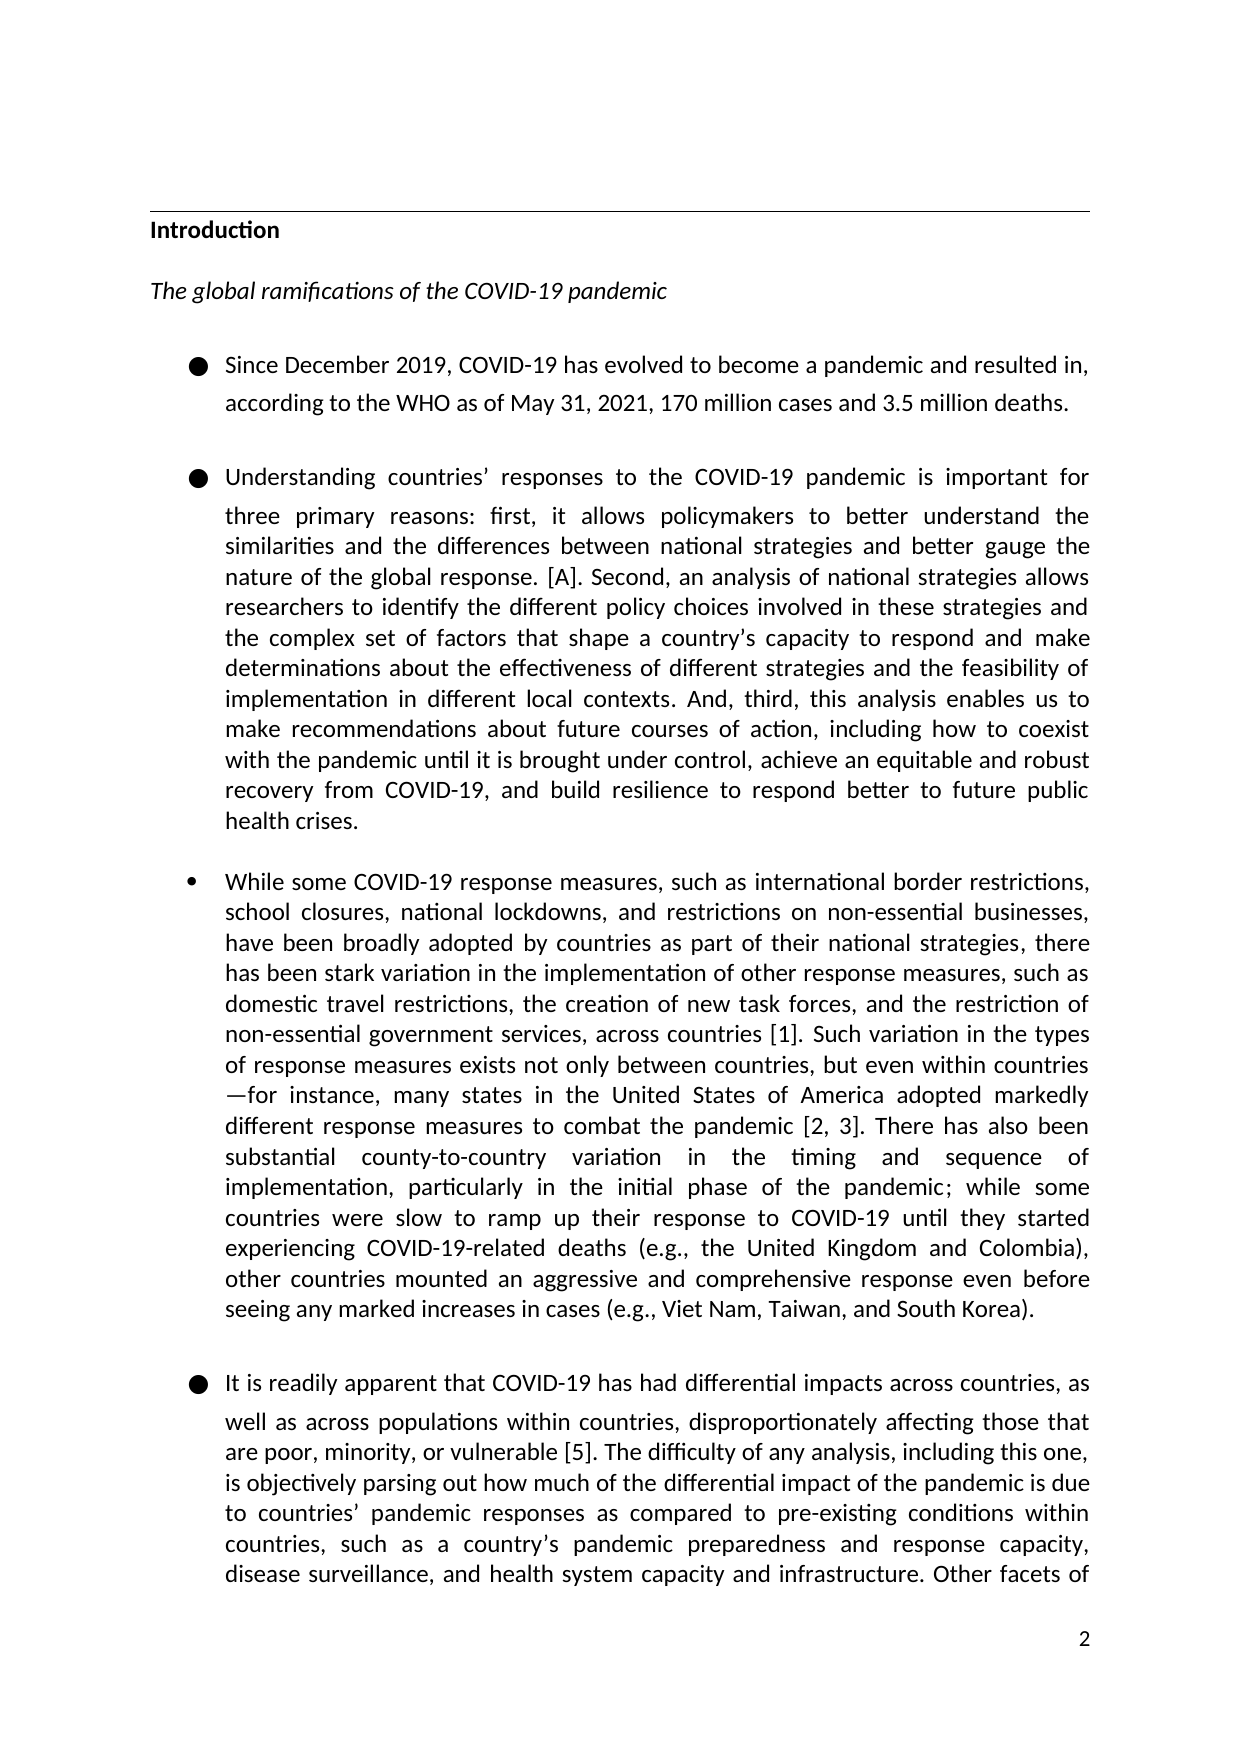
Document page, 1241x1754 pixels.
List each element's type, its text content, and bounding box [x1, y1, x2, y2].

list Understanding countries’ responses to the COVID-19 pandemic is important for three primary reasons: first, it allows policymakers to better understand the similarities and the differences between national strategies and better gauge the nature of the global response. [A]. Second, an analysis of national strategies allows researchers to identify the different policy choices involved in these strategies and the complex set of factors that shape a country’s capacity to respond and make determinations about the effectiveness of different strategies and the feasibility of implementation in different local contexts. And, third, this analysis enables us to make recommendations about future courses of action, including how to coexist with the pandemic until it is brought under control, achieve an equitable and robust recovery from COVID-19, and build resilience to respond better to future public health crises. [187, 448, 1090, 836]
list Since December 2019, COVID-19 has evolved to become a pandemic and resulted in, according to the WHO as of May 31, 2021, 170 million cases and 3.5 million deaths. [187, 336, 1090, 418]
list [187, 1354, 1090, 1589]
text Introduction [150, 212, 1090, 245]
list While some COVID-19 response measures, such as international border restrictions, school closures, national lockdowns, and restrictions on non-essential businesses, have been broadly adopted by countries as part of their national strategies, there has been stark variation in the implementation of other response measures, such as domestic travel restrictions, the creation of new task forces, and the restriction of non-essential government services, across countries [1]. Such variation in the types of response measures exists not only between countries, but even within countries—for instance, many states in the United States of America adopted markedly different response measures to combat the pandemic [2, 3]. There has also been substantial county-to-country variation in the timing and sequence of implementation, particularly in the initial phase of the pandemic; while some countries were slow to ramp up their response to COVID-19 until they started experiencing COVID-19-related deaths (e.g., the United Kingdom and Colombia), other countries mounted an aggressive and comprehensive response even before seeing any marked increases in cases (e.g., Viet Nam, Taiwan, and South Korea). [187, 866, 1090, 1324]
text The global ramifications of the COVID-19 pandemic [150, 275, 1090, 306]
